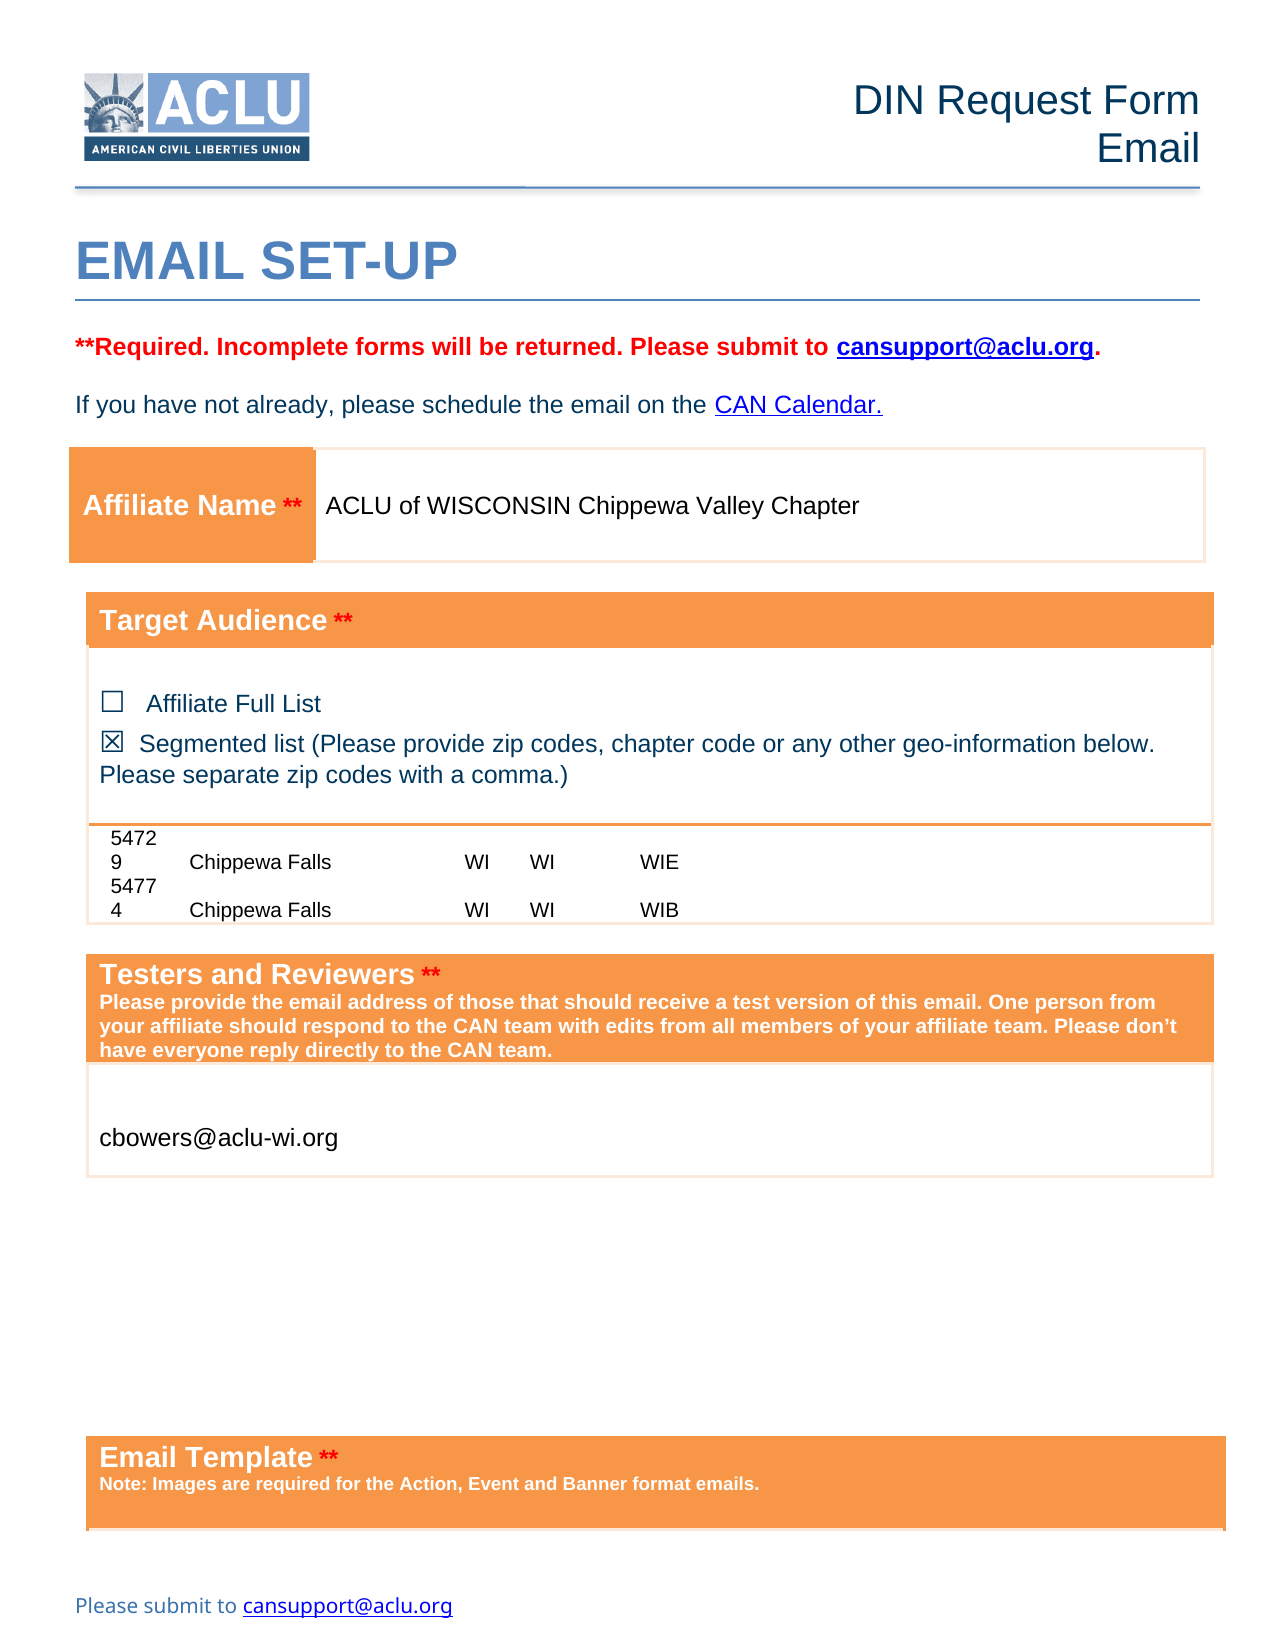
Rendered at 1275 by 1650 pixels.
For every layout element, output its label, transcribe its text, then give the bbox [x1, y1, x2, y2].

text If you have not already, please schedule the email on the CAN Calendar. [75, 390, 1200, 418]
text **Required. Incomplete forms will be returned. Please submit to cansupport@aclu.org. [75, 332, 1200, 361]
table_cell cbowers@aclu-wi.org [89, 1065, 1211, 1174]
table_header ACLU of WISCONSIN Chippewa Valley Chapter [316, 450, 1203, 560]
table_header Target Audience ** [89, 595, 1211, 645]
table_header Testers and Reviewers ** Please provide the email address of those that should receive a test version of this email. One person from your affiliate should respond to the CAN team with edits from all members of your affiliate team. Please don’t have everyone reply directly to the CAN team. [89, 957, 1211, 1062]
table_cell [89, 826, 1211, 922]
table_header Affiliate Name ** [72, 450, 313, 560]
title EMAIL SET-UP [75, 228, 1200, 299]
picture [84, 73, 310, 161]
table_cell Affiliate Full List Segmented list (Please provide zip codes, chapter code or any other geo-information below. Please separate zip codes with a comma.) [89, 648, 1211, 823]
table_header Email Template ** Note: Images are required for the Action, Event and Banner format emails. [89, 1440, 1223, 1528]
